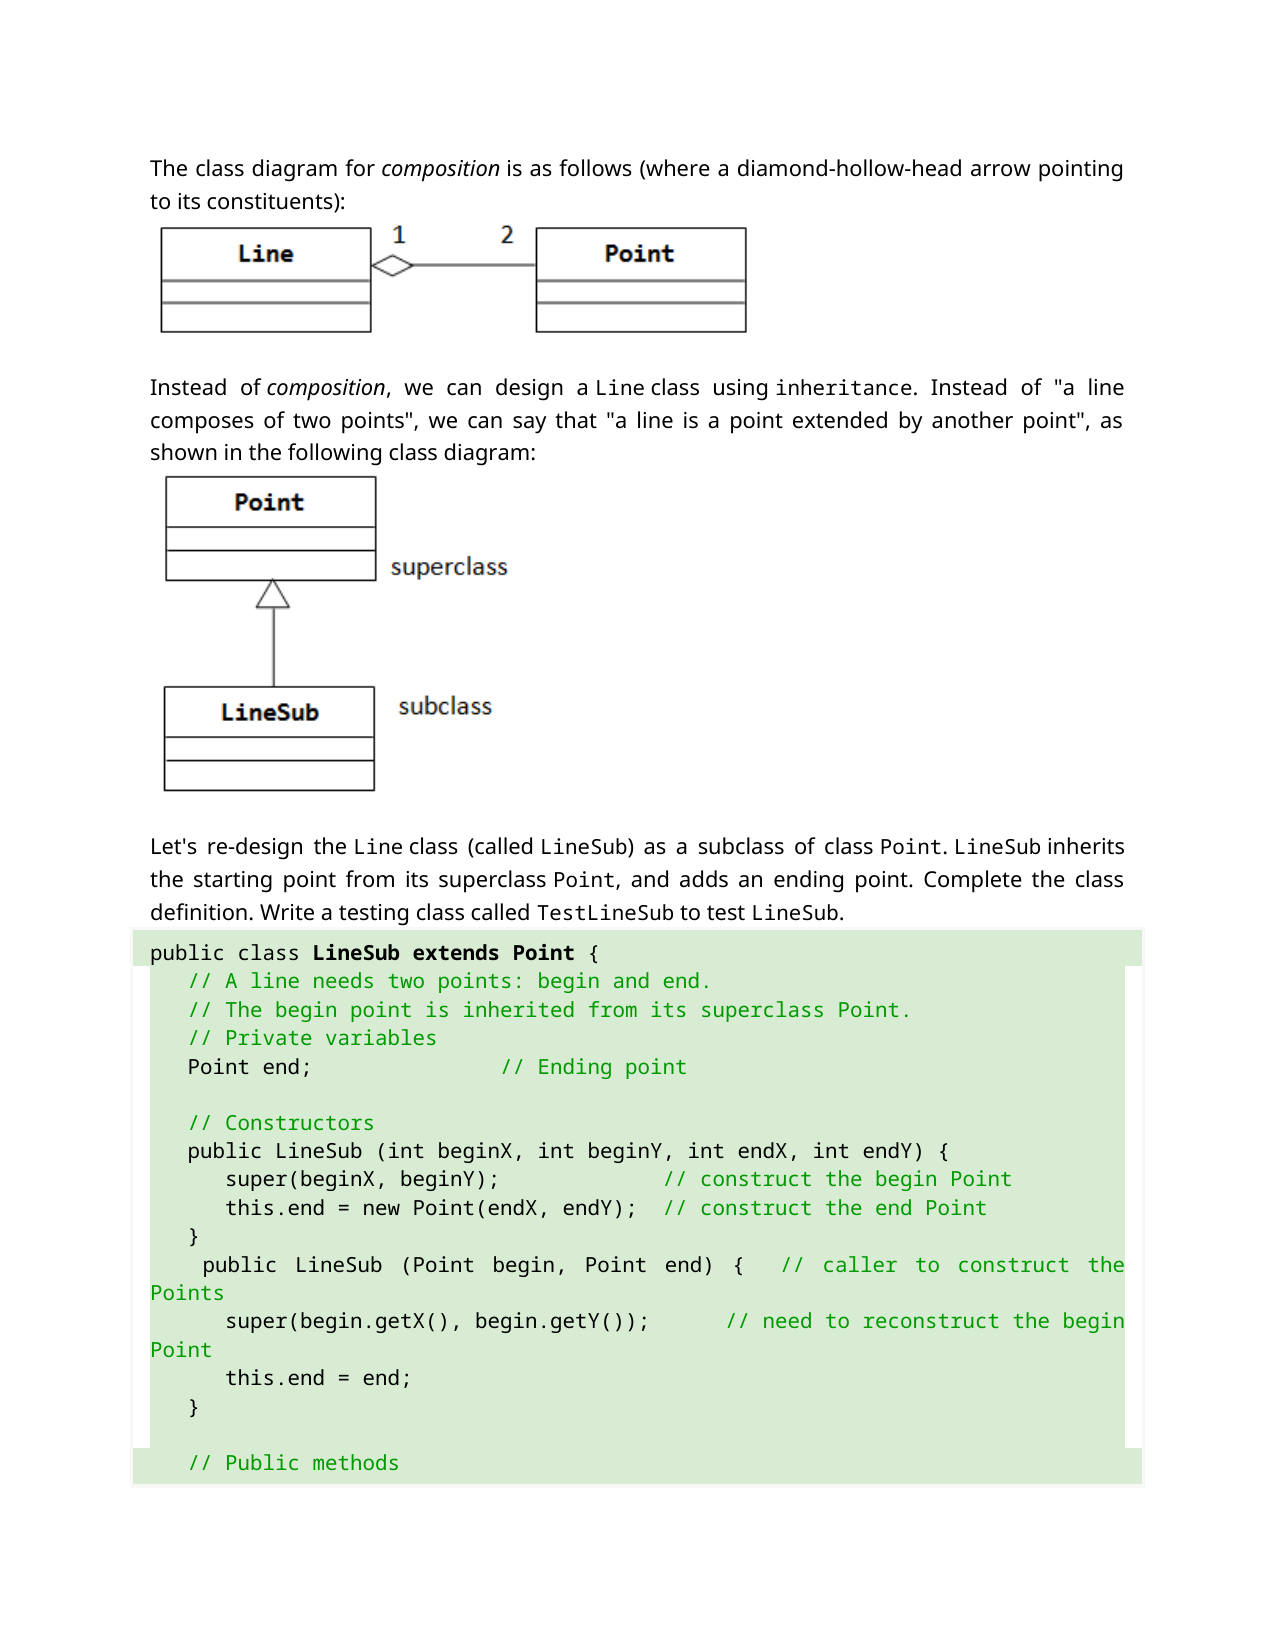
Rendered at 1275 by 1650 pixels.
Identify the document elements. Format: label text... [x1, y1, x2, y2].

text // Private variables [150, 1023, 1125, 1052]
picture [150, 215, 761, 344]
text // The begin point is inherited from its superclass Point. [150, 995, 1125, 1023]
text public LineSub (int beginX, int beginY, int endX, int endY) { [150, 1136, 1125, 1164]
text super(beginX, beginY); // construct the begin Point [150, 1164, 1125, 1193]
text public class LineSub extends Point { [133, 930, 1142, 966]
text // Constructors [150, 1108, 1125, 1136]
picture [150, 467, 527, 804]
text public LineSub (Point begin, Point end) { // caller to construct the Points [150, 1250, 1125, 1307]
text this.end = end; [150, 1363, 1125, 1392]
text super(begin.getX(), begin.getY()); // need to reconstruct the begin Point [150, 1307, 1125, 1363]
text The class diagram for composition is as follows (where a diamond-hollow-head arrow pointing to its constituents): [150, 150, 1125, 216]
text this.end = new Point(endX, endY); // construct the end Point [150, 1193, 1125, 1221]
text // A line needs two points: begin and end. [150, 966, 1125, 995]
text } [150, 1221, 1125, 1250]
text Instead of composition, we can design a Line class using inheritance. Instead of "a line composes of two points", we can say that "a line is a point extended by another point", as shown in the following class diagram: [150, 369, 1125, 467]
text Let's re-design the Line class (called LineSub) as a subclass of class Point. LineSub inherits the starting point from its superclass Point, and adds an ending point. Complete the class definition. Write a testing class called TestLineSub to test LineSub. [150, 828, 1125, 927]
text } [150, 1392, 1125, 1420]
text Point end; // Ending point [150, 1052, 1125, 1080]
text // Public methods [133, 1436, 1142, 1484]
